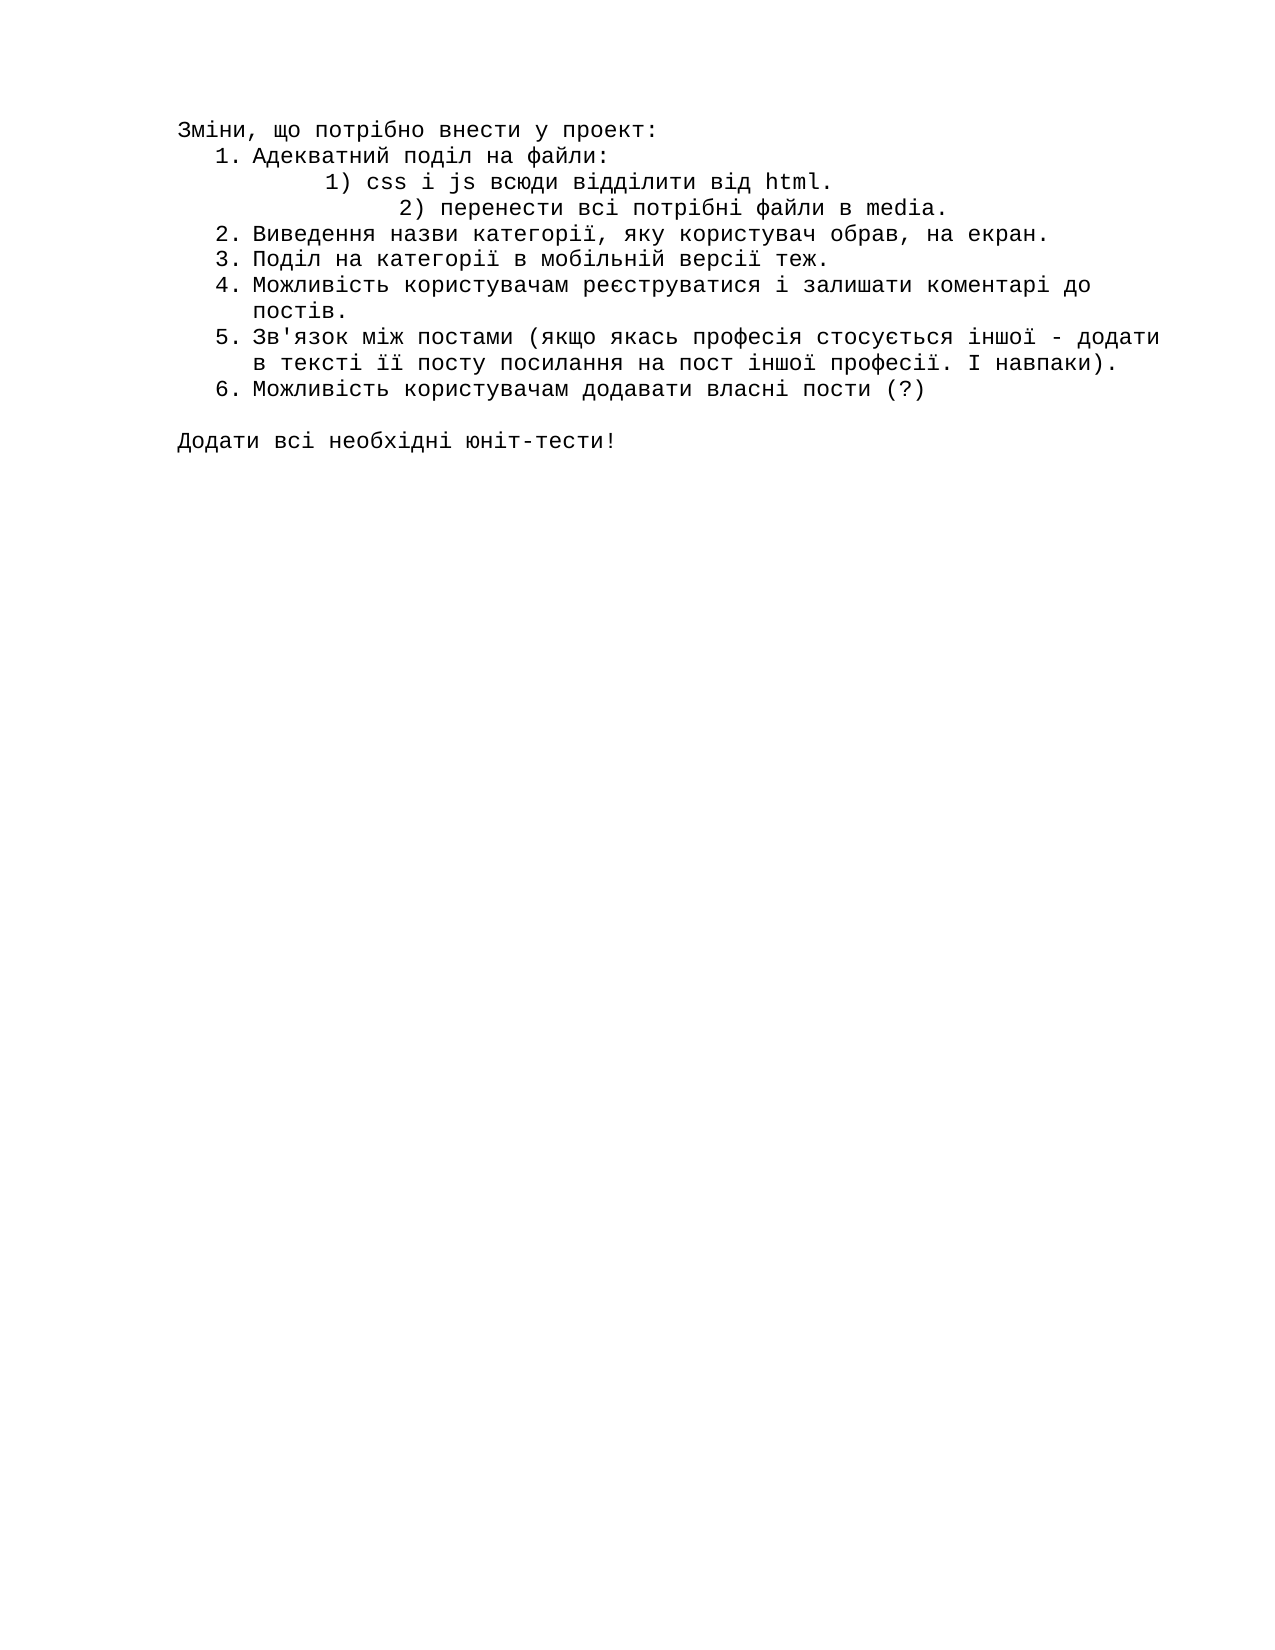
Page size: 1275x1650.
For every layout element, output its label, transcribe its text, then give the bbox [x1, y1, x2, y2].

text Зміни, що потрібно внести у проект: [177, 118, 1186, 144]
list Можливість користувачам реєструватися і залишати коментарі до постів. [215, 274, 1186, 326]
list Поділ на категорії в мобільній версії теж. [215, 248, 1186, 274]
list Можливість користувачам додавати власні пости (?) [215, 377, 1186, 403]
list Виведення назви категорії, яку користувач обрав, на екран. [215, 222, 1186, 248]
list Зв'язок між постами (якщо якась професія стосується іншої - додати в тексті її посту посилання на пост іншої професії. І навпаки). [215, 326, 1186, 377]
text Додати всі необхідні юніт-тести! [177, 429, 1186, 455]
list Адекватний поділ на файли: 1) css і js всюди відділити від html. 2) перенести всі потрібні файли в media. [215, 144, 1186, 222]
